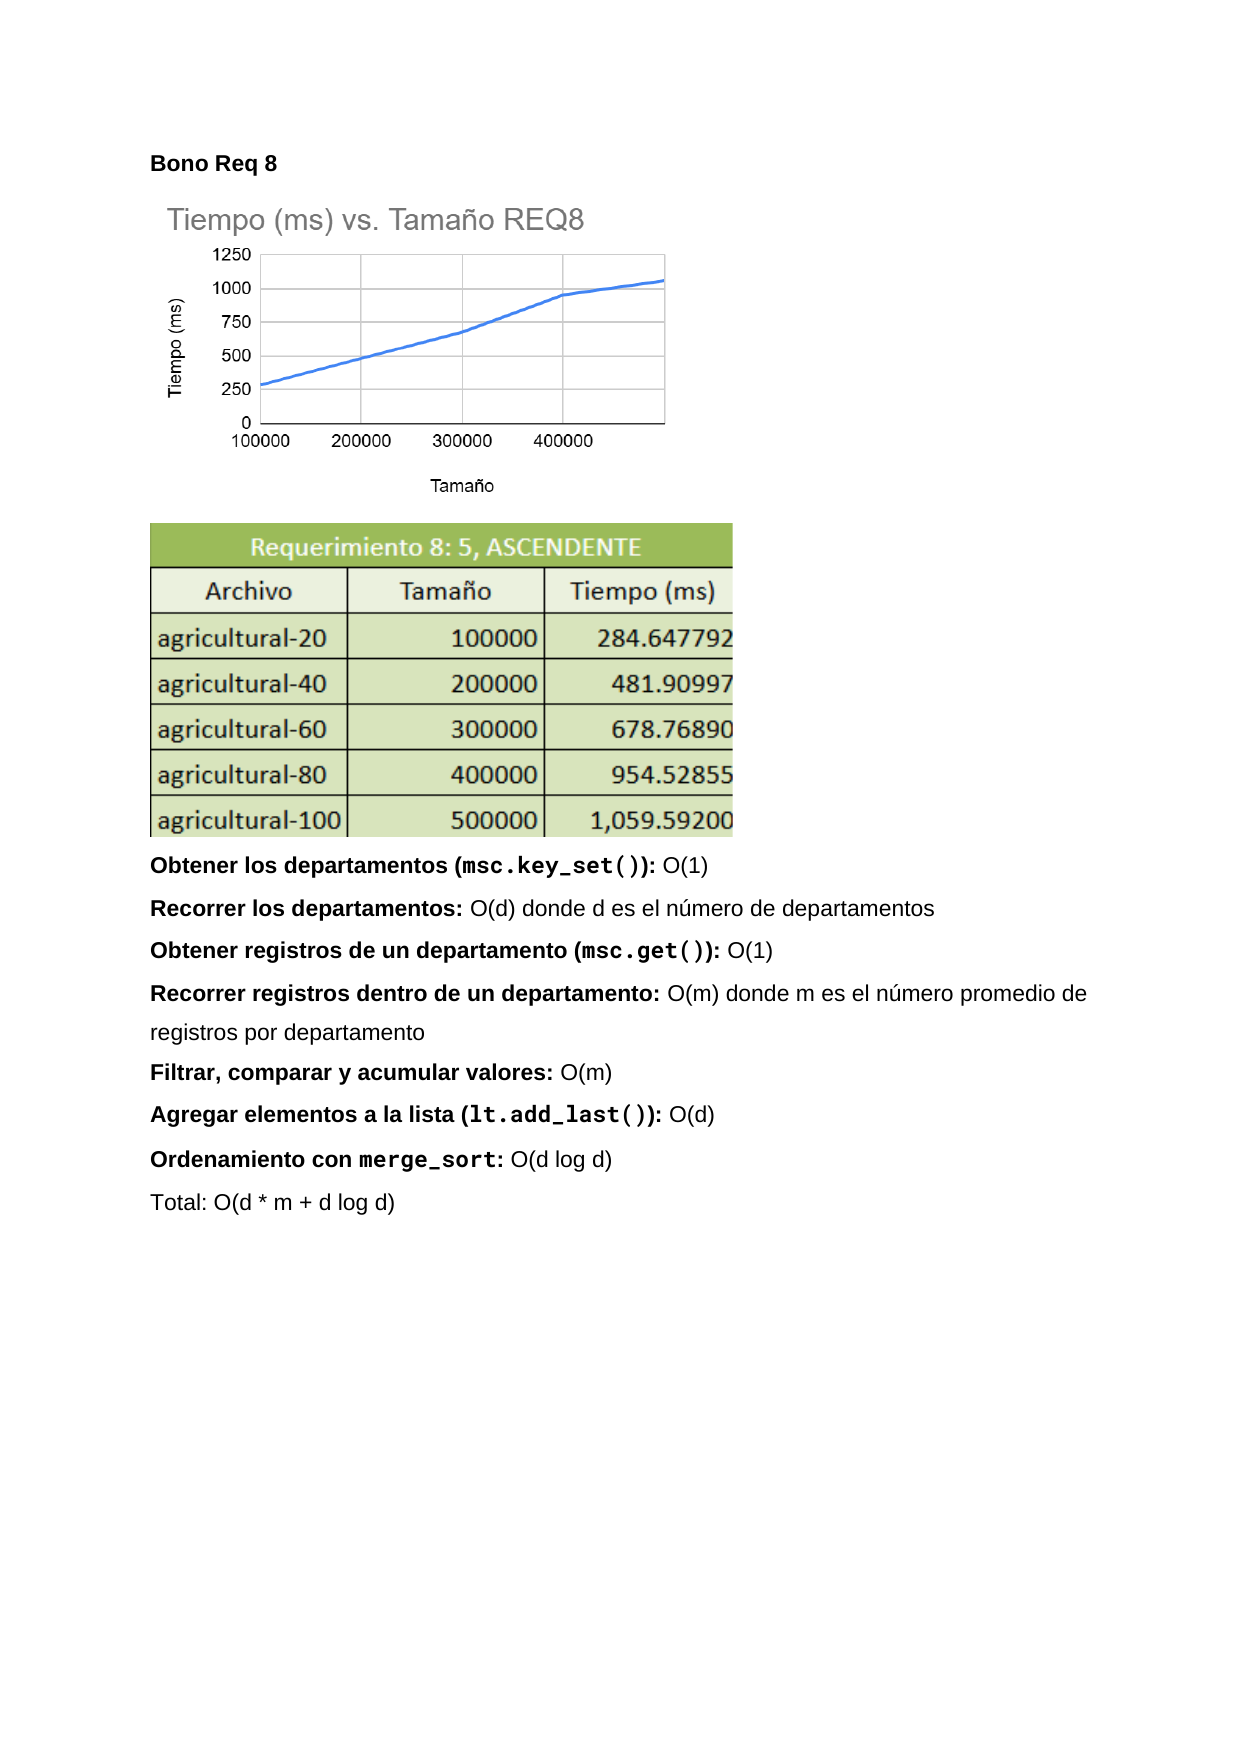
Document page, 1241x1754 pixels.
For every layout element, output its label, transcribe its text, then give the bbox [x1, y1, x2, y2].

text Recorrer registros dentro de un departamento: O(m) donde m es el número promedio de registros por departamento [150, 979, 1090, 1045]
text Agregar elementos a la lista (lt.add_last()): O(d) [150, 1098, 1090, 1128]
picture [150, 523, 733, 837]
text Obtener los departamentos (msc.key_set()): O(1) [150, 849, 1090, 879]
text Ordenamiento con merge_sort: O(d log d) [150, 1143, 1090, 1173]
text Filtrar, comparar y acumular valores: O(m) [150, 1058, 1090, 1085]
text Recorrer los departamentos: O(d) donde d es el número de departamentos [150, 895, 1090, 921]
text Obtener registros de un departamento (msc.get()): O(1) [150, 934, 1090, 964]
text Bono Req 8 [150, 150, 1090, 176]
picture [150, 189, 680, 511]
text Total: O(d * m + d log d) [150, 1188, 1090, 1215]
